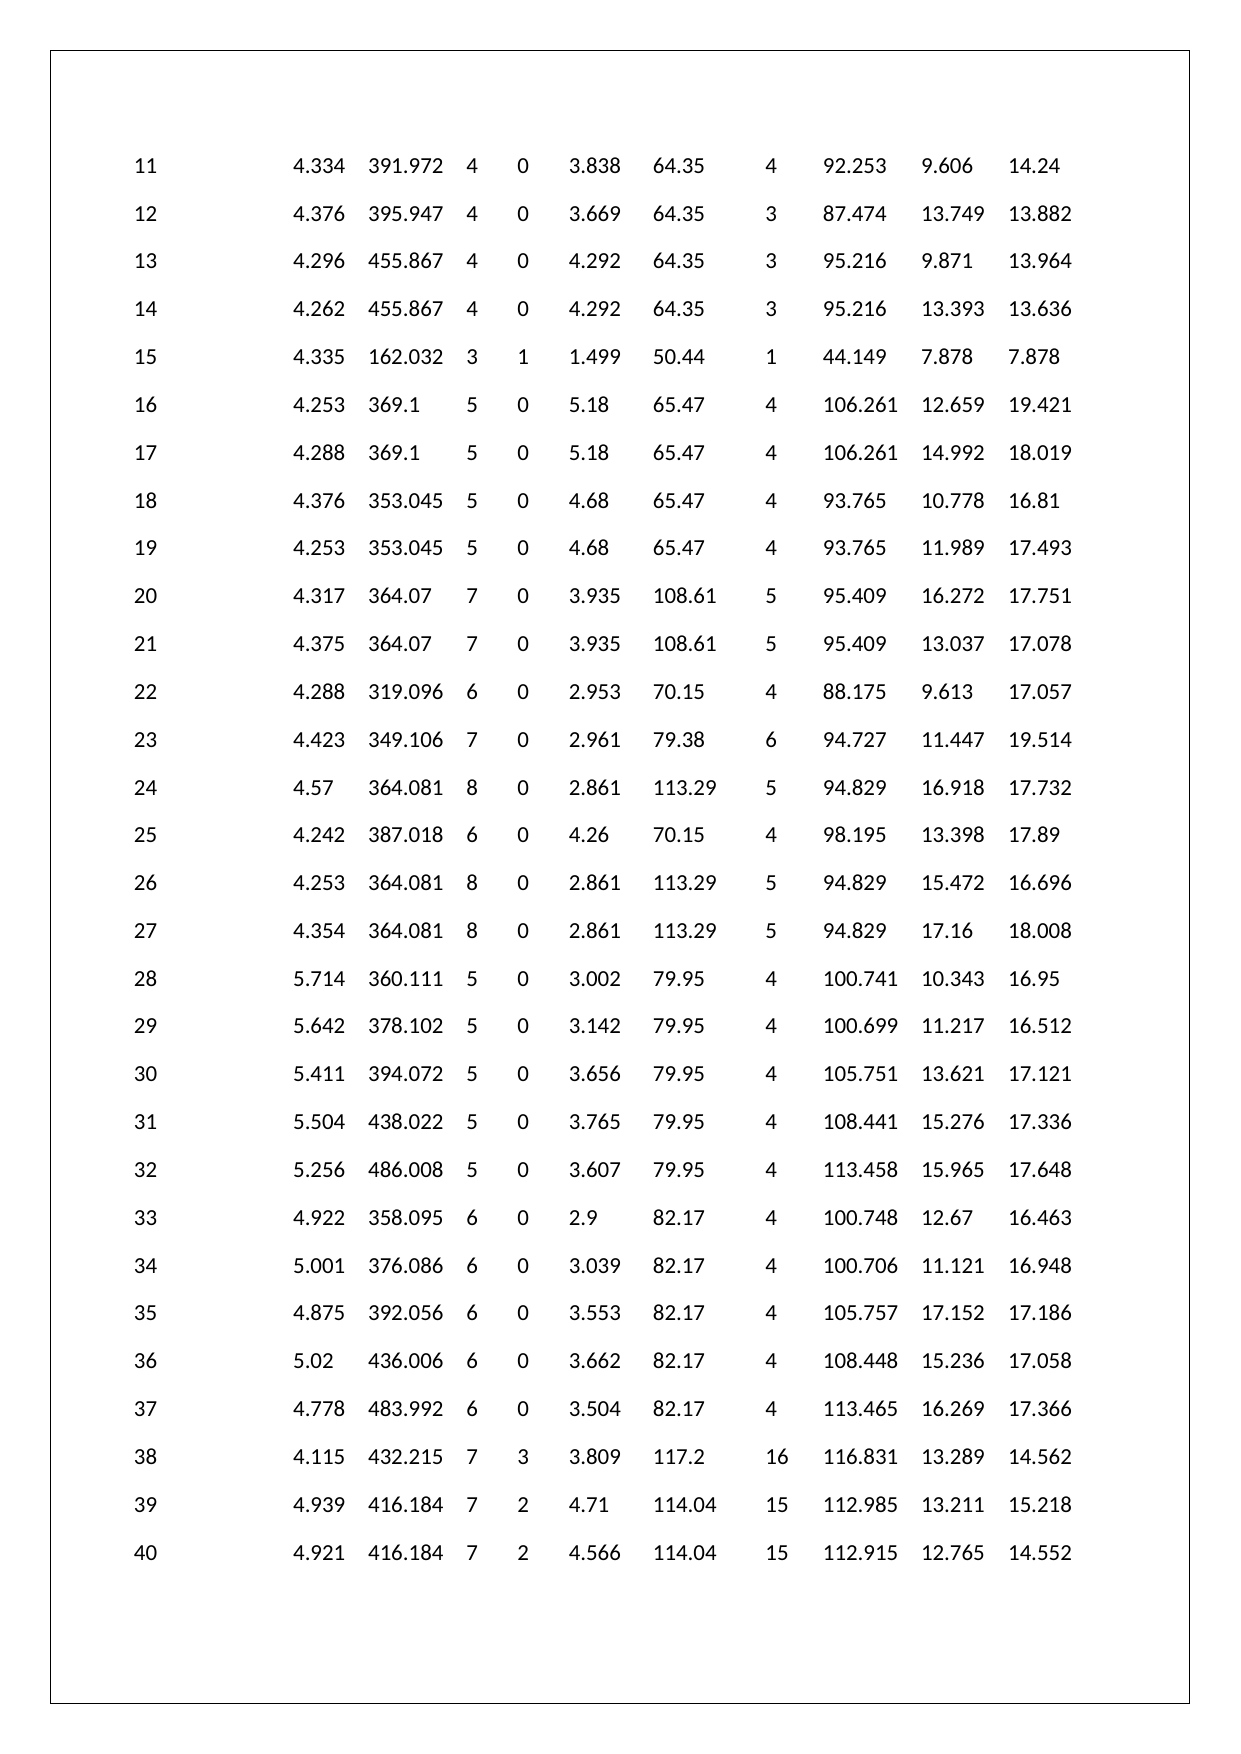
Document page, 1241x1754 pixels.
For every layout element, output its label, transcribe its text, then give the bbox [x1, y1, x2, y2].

table_cell 5 [754, 916, 811, 963]
table_cell 31 [123, 1107, 281, 1154]
table_cell 4 [754, 1012, 811, 1058]
table_cell 5.411 [282, 1060, 356, 1106]
table_cell 5 [455, 438, 505, 485]
table_cell 93.765 [812, 486, 909, 532]
table_cell 26 [123, 868, 281, 915]
table_cell 3.002 [558, 964, 641, 1011]
table_cell 1 [754, 342, 811, 389]
table_cell 113.29 [642, 916, 753, 963]
table_cell 100.699 [812, 1012, 909, 1058]
table_cell 12.765 [910, 1538, 996, 1584]
table_cell 15 [123, 342, 281, 389]
table_cell 20 [123, 581, 281, 628]
table_cell 4 [754, 964, 811, 1011]
table_cell 13.398 [910, 820, 996, 867]
table_cell 486.008 [357, 1155, 454, 1202]
table_cell 79.95 [642, 1155, 753, 1202]
table_cell 95.409 [812, 629, 909, 676]
table_cell 7 [455, 725, 505, 772]
table_cell 392.056 [357, 1299, 454, 1345]
table_cell 358.095 [357, 1203, 454, 1250]
table_cell 113.29 [642, 773, 753, 819]
table_cell 0 [506, 1107, 557, 1154]
table_cell 2.961 [558, 725, 641, 772]
table_cell 455.867 [357, 247, 454, 293]
table_cell 416.184 [357, 1490, 454, 1537]
table_cell 3.504 [558, 1394, 641, 1441]
table_cell 13.636 [997, 295, 1090, 341]
table_cell 4.68 [558, 534, 641, 580]
table_cell 7.878 [997, 342, 1090, 389]
table_cell 0 [506, 581, 557, 628]
table_cell 4.296 [282, 247, 356, 293]
table_cell 15.236 [910, 1346, 996, 1393]
table_cell 4.376 [282, 199, 356, 246]
table_cell 4.375 [282, 629, 356, 676]
table_cell 70.15 [642, 677, 753, 724]
table_cell 6 [455, 1299, 505, 1345]
table_cell 0 [506, 295, 557, 341]
table_cell 349.106 [357, 725, 454, 772]
table_cell 39 [123, 1490, 281, 1537]
table_cell 3.765 [558, 1107, 641, 1154]
table_cell 18.008 [997, 916, 1090, 963]
table_cell 4 [754, 1155, 811, 1202]
table_cell 37 [123, 1394, 281, 1441]
table_cell 4.423 [282, 725, 356, 772]
table_cell 0 [506, 1203, 557, 1250]
table_cell 15.218 [997, 1490, 1090, 1537]
table_cell 114.04 [642, 1490, 753, 1537]
table_cell 4 [754, 1346, 811, 1393]
table_cell 5.001 [282, 1251, 356, 1297]
table_cell 6 [455, 1251, 505, 1297]
table_cell 4.115 [282, 1442, 356, 1489]
table_cell 94.829 [812, 916, 909, 963]
table_cell 16.269 [910, 1394, 996, 1441]
table_cell 17.89 [997, 820, 1090, 867]
table_cell 16.696 [997, 868, 1090, 915]
table_cell 22 [123, 677, 281, 724]
table_cell 5.642 [282, 1012, 356, 1058]
table_cell 17.16 [910, 916, 996, 963]
table_cell 0 [506, 151, 557, 198]
table_cell 5 [455, 486, 505, 532]
table_cell 0 [506, 868, 557, 915]
table_cell 113.29 [642, 868, 753, 915]
table_cell 4.292 [558, 295, 641, 341]
table_cell 3.669 [558, 199, 641, 246]
table_cell 360.111 [357, 964, 454, 1011]
table_cell 17.732 [997, 773, 1090, 819]
table_cell 113.458 [812, 1155, 909, 1202]
table_cell 0 [506, 629, 557, 676]
table_cell 13.037 [910, 629, 996, 676]
table_cell 0 [506, 247, 557, 293]
table_cell 1 [506, 342, 557, 389]
table_cell 364.081 [357, 916, 454, 963]
table_cell 8 [455, 868, 505, 915]
table_cell 0 [506, 1251, 557, 1297]
table_cell 5 [754, 868, 811, 915]
table_cell 0 [506, 1346, 557, 1393]
table_cell 6 [455, 1203, 505, 1250]
table_cell 0 [506, 773, 557, 819]
table_cell 108.61 [642, 629, 753, 676]
table_cell 13.749 [910, 199, 996, 246]
table_cell 4 [754, 820, 811, 867]
table_cell 4.939 [282, 1490, 356, 1537]
table_cell 16.272 [910, 581, 996, 628]
table_cell 64.35 [642, 295, 753, 341]
table_cell 5 [754, 581, 811, 628]
table_cell 3.607 [558, 1155, 641, 1202]
table_cell 4.288 [282, 677, 356, 724]
table_cell 162.032 [357, 342, 454, 389]
table_cell 17.336 [997, 1107, 1090, 1154]
table_cell 0 [506, 916, 557, 963]
table_cell 33 [123, 1203, 281, 1250]
table_cell 6 [455, 820, 505, 867]
table_cell 17.152 [910, 1299, 996, 1345]
table_cell 7 [455, 1490, 505, 1537]
table_cell 79.95 [642, 1107, 753, 1154]
table_cell 14.562 [997, 1442, 1090, 1489]
table_cell 88.175 [812, 677, 909, 724]
table_cell 5.18 [558, 438, 641, 485]
table_cell 0 [506, 486, 557, 532]
table_cell 3 [455, 342, 505, 389]
table_cell 0 [506, 534, 557, 580]
table_cell 15 [754, 1490, 811, 1537]
table_cell 16 [754, 1442, 811, 1489]
table_cell 11.121 [910, 1251, 996, 1297]
table_cell 24 [123, 773, 281, 819]
table_cell 108.441 [812, 1107, 909, 1154]
table_cell 7 [455, 1538, 505, 1584]
table_cell 6 [455, 677, 505, 724]
table_cell 416.184 [357, 1538, 454, 1584]
table_cell 4 [455, 151, 505, 198]
table_cell 0 [506, 820, 557, 867]
table_cell 4.354 [282, 916, 356, 963]
table_cell 14 [123, 295, 281, 341]
table_cell 369.1 [357, 438, 454, 485]
table_cell 5 [455, 1155, 505, 1202]
table_cell 4 [754, 1299, 811, 1345]
table_cell 4 [754, 1394, 811, 1441]
table_cell 378.102 [357, 1012, 454, 1058]
table_cell 15.472 [910, 868, 996, 915]
table_cell 82.17 [642, 1251, 753, 1297]
table_cell 9.606 [910, 151, 996, 198]
table_cell 364.081 [357, 868, 454, 915]
table_cell 95.216 [812, 295, 909, 341]
table_cell 15.965 [910, 1155, 996, 1202]
table_cell 114.04 [642, 1538, 753, 1584]
table_cell 4 [754, 390, 811, 437]
table_cell 3.838 [558, 151, 641, 198]
table_cell 79.38 [642, 725, 753, 772]
table_cell 394.072 [357, 1060, 454, 1106]
table_cell 64.35 [642, 151, 753, 198]
table_cell 15 [754, 1538, 811, 1584]
table_cell 12.659 [910, 390, 996, 437]
table_cell 70.15 [642, 820, 753, 867]
table_cell 13.964 [997, 247, 1090, 293]
table_cell 6 [455, 1346, 505, 1393]
table_cell 82.17 [642, 1203, 753, 1250]
table_cell 65.47 [642, 534, 753, 580]
table_cell 7.878 [910, 342, 996, 389]
table_cell 14.552 [997, 1538, 1090, 1584]
table_cell 11.217 [910, 1012, 996, 1058]
table_cell 4.317 [282, 581, 356, 628]
table_cell 0 [506, 1155, 557, 1202]
table_cell 100.706 [812, 1251, 909, 1297]
table_cell 3.809 [558, 1442, 641, 1489]
table_cell 0 [506, 677, 557, 724]
table_cell 3 [754, 247, 811, 293]
table_cell 11.447 [910, 725, 996, 772]
table_cell 0 [506, 438, 557, 485]
table_cell 4.376 [282, 486, 356, 532]
table_cell 65.47 [642, 486, 753, 532]
table_cell 387.018 [357, 820, 454, 867]
table_cell 1.499 [558, 342, 641, 389]
table_cell 112.985 [812, 1490, 909, 1537]
table_cell 16.948 [997, 1251, 1090, 1297]
table_cell 364.081 [357, 773, 454, 819]
table_cell 5.256 [282, 1155, 356, 1202]
table_cell 21 [123, 629, 281, 676]
table_cell 0 [506, 1299, 557, 1345]
table_cell 4.26 [558, 820, 641, 867]
table_cell 112.915 [812, 1538, 909, 1584]
table_cell 4.68 [558, 486, 641, 532]
table_cell 116.831 [812, 1442, 909, 1489]
table_cell 16.463 [997, 1203, 1090, 1250]
table_cell 5 [455, 390, 505, 437]
table_cell 98.195 [812, 820, 909, 867]
table_cell 10.343 [910, 964, 996, 1011]
table_cell 82.17 [642, 1394, 753, 1441]
table_cell 30 [123, 1060, 281, 1106]
table_cell 95.216 [812, 247, 909, 293]
table_cell 3.935 [558, 629, 641, 676]
table_cell 32 [123, 1155, 281, 1202]
table_cell 4.253 [282, 534, 356, 580]
table_cell 3 [754, 199, 811, 246]
table_cell 50.44 [642, 342, 753, 389]
table_cell 5.02 [282, 1346, 356, 1393]
table_cell 113.465 [812, 1394, 909, 1441]
table_cell 105.751 [812, 1060, 909, 1106]
table_cell 18.019 [997, 438, 1090, 485]
table_cell 0 [506, 964, 557, 1011]
table_cell 13.621 [910, 1060, 996, 1106]
table_cell 4.921 [282, 1538, 356, 1584]
table_cell 17.493 [997, 534, 1090, 580]
table_cell 9.613 [910, 677, 996, 724]
table_cell 4.242 [282, 820, 356, 867]
table_cell 17.121 [997, 1060, 1090, 1106]
table_cell 13 [123, 247, 281, 293]
table_cell 6 [754, 725, 811, 772]
table_cell 0 [506, 1012, 557, 1058]
table_cell 106.261 [812, 438, 909, 485]
table_cell 0 [506, 1394, 557, 1441]
table_cell 117.2 [642, 1442, 753, 1489]
table_cell 87.474 [812, 199, 909, 246]
table_cell 19.514 [997, 725, 1090, 772]
table_cell 79.95 [642, 1060, 753, 1106]
table_cell 92.253 [812, 151, 909, 198]
table_cell 17.366 [997, 1394, 1090, 1441]
table_cell 5 [754, 629, 811, 676]
table_cell 100.741 [812, 964, 909, 1011]
table_cell 108.448 [812, 1346, 909, 1393]
table_cell 19.421 [997, 390, 1090, 437]
table_cell 4.57 [282, 773, 356, 819]
table_cell 93.765 [812, 534, 909, 580]
table_cell 100.748 [812, 1203, 909, 1250]
table_cell 3 [754, 295, 811, 341]
table_cell 7 [455, 581, 505, 628]
table_cell 82.17 [642, 1346, 753, 1393]
table_cell 3.039 [558, 1251, 641, 1297]
table_cell 4 [455, 199, 505, 246]
table_cell 3.935 [558, 581, 641, 628]
table_cell 36 [123, 1346, 281, 1393]
table_cell 376.086 [357, 1251, 454, 1297]
table_cell 4 [754, 1107, 811, 1154]
table_cell 17 [123, 438, 281, 485]
table_cell 4.253 [282, 390, 356, 437]
table_cell 94.829 [812, 868, 909, 915]
table_cell 5.18 [558, 390, 641, 437]
table_cell 44.149 [812, 342, 909, 389]
table_cell 94.727 [812, 725, 909, 772]
table_cell 17.751 [997, 581, 1090, 628]
table_cell 395.947 [357, 199, 454, 246]
table_cell 2 [506, 1538, 557, 1584]
table_cell 8 [455, 916, 505, 963]
table_cell 2.861 [558, 916, 641, 963]
table_cell 364.07 [357, 581, 454, 628]
table_cell 105.757 [812, 1299, 909, 1345]
table_cell 5.504 [282, 1107, 356, 1154]
table_cell 14.992 [910, 438, 996, 485]
table_cell 18 [123, 486, 281, 532]
table_cell 16 [123, 390, 281, 437]
table_cell 5 [455, 1060, 505, 1106]
table_cell 6 [455, 1394, 505, 1441]
table_cell 8 [455, 773, 505, 819]
table_cell 65.47 [642, 438, 753, 485]
table_cell 79.95 [642, 964, 753, 1011]
table_cell 4 [754, 1203, 811, 1250]
table_cell 0 [506, 199, 557, 246]
table_cell 364.07 [357, 629, 454, 676]
table_cell 16.81 [997, 486, 1090, 532]
table_cell 35 [123, 1299, 281, 1345]
table_cell 4.778 [282, 1394, 356, 1441]
table_cell 4.253 [282, 868, 356, 915]
table_cell 4.335 [282, 342, 356, 389]
table_cell 40 [123, 1538, 281, 1584]
table_cell 17.058 [997, 1346, 1090, 1393]
table_cell 13.882 [997, 199, 1090, 246]
table_cell 64.35 [642, 199, 753, 246]
table_cell 95.409 [812, 581, 909, 628]
table_cell 29 [123, 1012, 281, 1058]
table_cell 5 [455, 964, 505, 1011]
table_cell 11 [123, 151, 281, 198]
table_cell 9.871 [910, 247, 996, 293]
table_cell 16.918 [910, 773, 996, 819]
table_cell 82.17 [642, 1299, 753, 1345]
table_cell 2.861 [558, 773, 641, 819]
table_cell 65.47 [642, 390, 753, 437]
table_cell 15.276 [910, 1107, 996, 1154]
table_cell 5 [455, 1107, 505, 1154]
table_cell 17.186 [997, 1299, 1090, 1345]
table_cell 106.261 [812, 390, 909, 437]
table_cell 7 [455, 629, 505, 676]
table_cell 16.512 [997, 1012, 1090, 1058]
table_cell 483.992 [357, 1394, 454, 1441]
table_cell 64.35 [642, 247, 753, 293]
table_cell 23 [123, 725, 281, 772]
table_cell 7 [455, 1442, 505, 1489]
table_cell 4.288 [282, 438, 356, 485]
table_cell 4 [754, 677, 811, 724]
table_cell 353.045 [357, 534, 454, 580]
table_cell 4 [754, 486, 811, 532]
table_cell 3.142 [558, 1012, 641, 1058]
table_cell 0 [506, 390, 557, 437]
table_cell 13.289 [910, 1442, 996, 1489]
table_cell 12.67 [910, 1203, 996, 1250]
table_cell 436.006 [357, 1346, 454, 1393]
table_cell 4 [754, 534, 811, 580]
table_cell 3.662 [558, 1346, 641, 1393]
table_cell 0 [506, 1060, 557, 1106]
table_cell 13.211 [910, 1490, 996, 1537]
table_cell 19 [123, 534, 281, 580]
table_cell 353.045 [357, 486, 454, 532]
table_cell 455.867 [357, 295, 454, 341]
table_cell 319.096 [357, 677, 454, 724]
table_cell 4.292 [558, 247, 641, 293]
table_cell 25 [123, 820, 281, 867]
table_cell 17.057 [997, 677, 1090, 724]
table_cell 2.953 [558, 677, 641, 724]
table_cell 14.24 [997, 151, 1090, 198]
table_cell 34 [123, 1251, 281, 1297]
table_cell 2.861 [558, 868, 641, 915]
table_cell 17.648 [997, 1155, 1090, 1202]
table_cell 432.215 [357, 1442, 454, 1489]
table_cell 4.71 [558, 1490, 641, 1537]
table_cell 3 [506, 1442, 557, 1489]
table_cell 5 [455, 1012, 505, 1058]
table_cell 10.778 [910, 486, 996, 532]
table_cell 16.95 [997, 964, 1090, 1011]
table_cell 4 [754, 1060, 811, 1106]
table_cell 79.95 [642, 1012, 753, 1058]
table_cell 4.922 [282, 1203, 356, 1250]
table_cell 4.262 [282, 295, 356, 341]
table_cell 2.9 [558, 1203, 641, 1250]
table_cell 2 [506, 1490, 557, 1537]
table_cell 38 [123, 1442, 281, 1489]
table_cell 4.566 [558, 1538, 641, 1584]
table_cell 4 [455, 295, 505, 341]
table_cell 4 [754, 151, 811, 198]
table_cell 4 [754, 1251, 811, 1297]
table_cell 4 [455, 247, 505, 293]
table_cell 28 [123, 964, 281, 1011]
table_cell 369.1 [357, 390, 454, 437]
table_cell 108.61 [642, 581, 753, 628]
table_cell 17.078 [997, 629, 1090, 676]
table_cell 438.022 [357, 1107, 454, 1154]
table_cell 11.989 [910, 534, 996, 580]
table_cell 4 [754, 438, 811, 485]
table_cell 5 [455, 534, 505, 580]
table_cell 5.714 [282, 964, 356, 1011]
table_cell 94.829 [812, 773, 909, 819]
table_cell 4.334 [282, 151, 356, 198]
table_cell 12 [123, 199, 281, 246]
table_cell 27 [123, 916, 281, 963]
table_cell 4.875 [282, 1299, 356, 1345]
table_cell 5 [754, 773, 811, 819]
table_cell 0 [506, 725, 557, 772]
table_cell 391.972 [357, 151, 454, 198]
table_cell 3.656 [558, 1060, 641, 1106]
table_cell 13.393 [910, 295, 996, 341]
table_cell 3.553 [558, 1299, 641, 1345]
